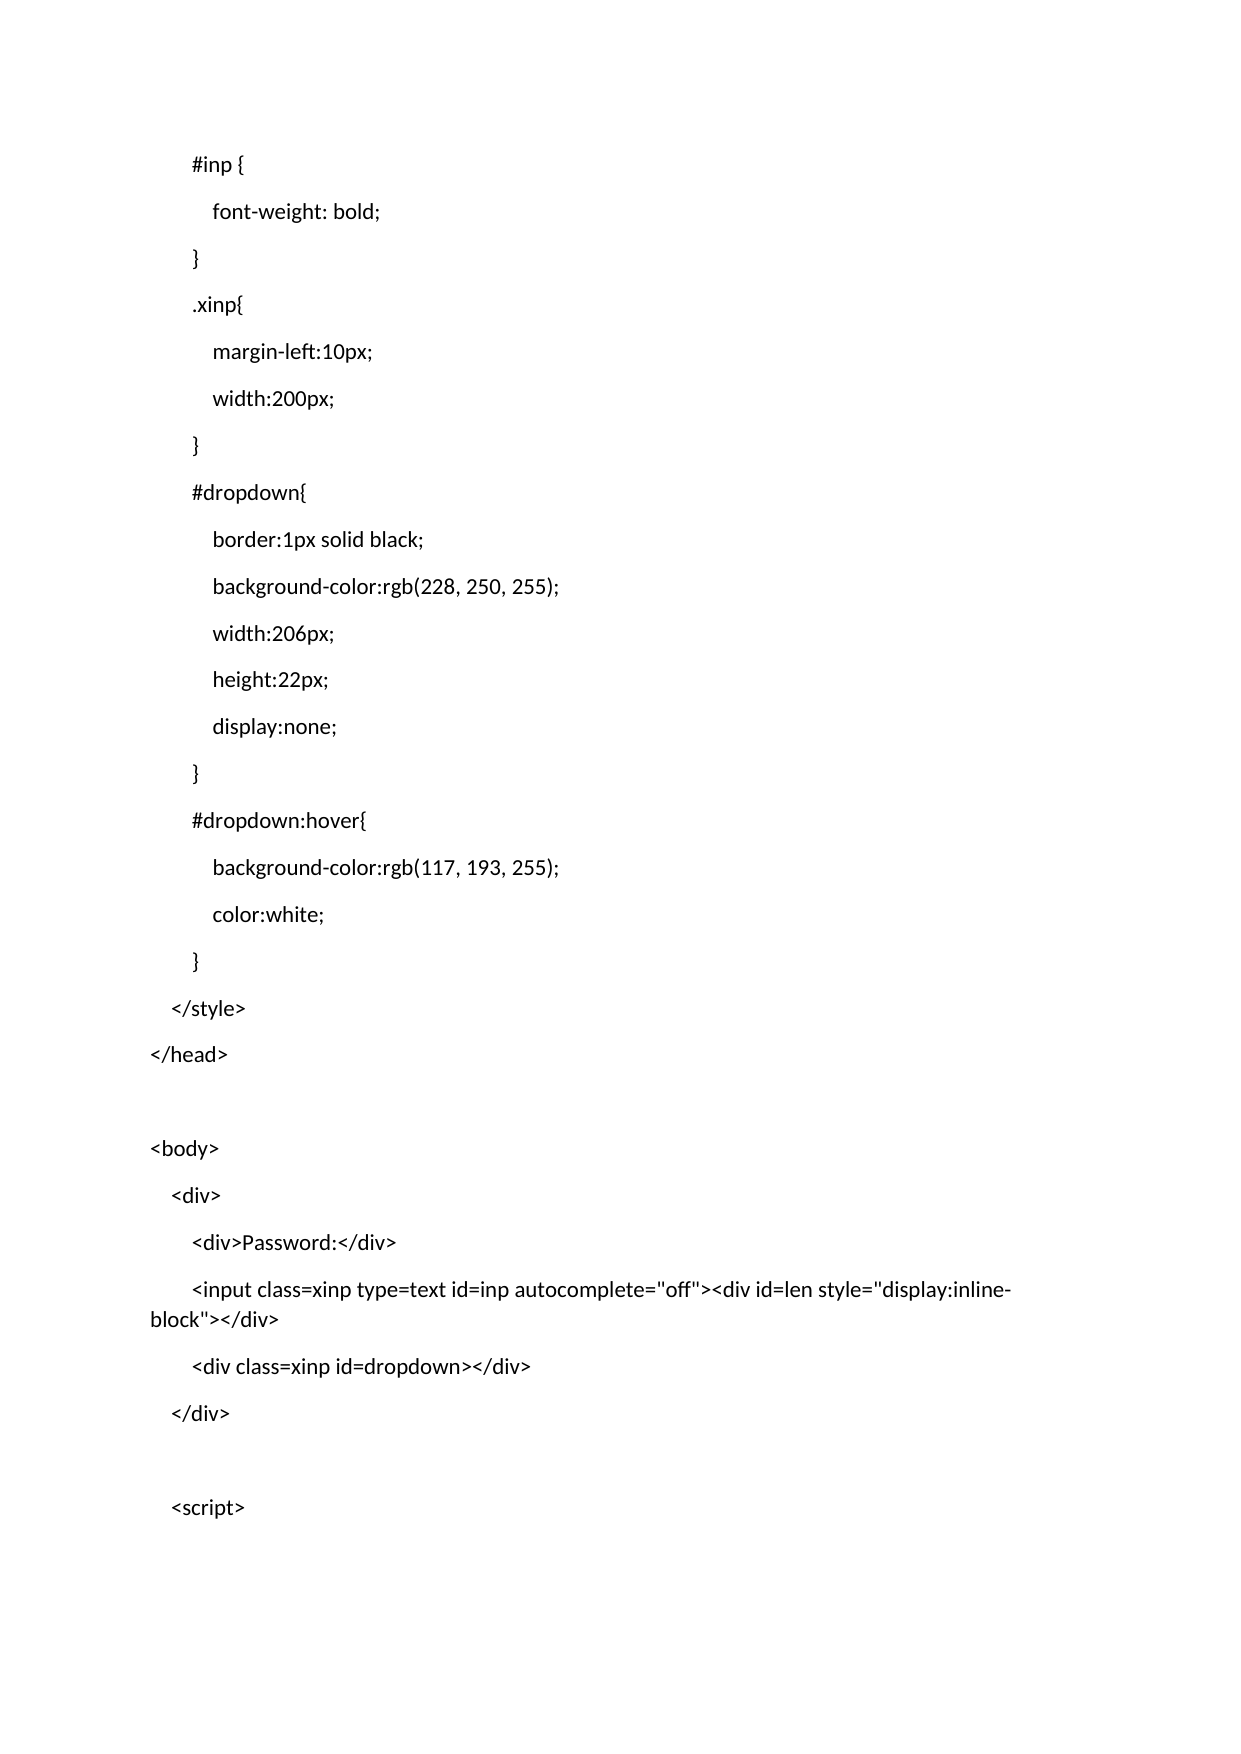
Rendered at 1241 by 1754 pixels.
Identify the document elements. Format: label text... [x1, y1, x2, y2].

text } [150, 947, 1090, 975]
text } [150, 244, 1090, 272]
text background-color:rgb(117, 193, 255); [150, 853, 1090, 881]
text width:200px; [150, 384, 1090, 412]
text <div class=xinp id=dropdown></div> [150, 1352, 1090, 1380]
text width:206px; [150, 619, 1090, 647]
text } [150, 759, 1090, 787]
text #inp { [150, 150, 1090, 178]
text margin-left:10px; [150, 337, 1090, 366]
text <div> [150, 1181, 1090, 1209]
text <input class=xinp type=text id=inp autocomplete="off"><div id=len style="display:inline-block"></div> [150, 1275, 1090, 1333]
text #dropdown:hover{ [150, 806, 1090, 834]
text } [150, 431, 1090, 459]
text font-weight: bold; [150, 197, 1090, 225]
text #dropdown{ [150, 478, 1090, 506]
text </style> [150, 994, 1090, 1022]
text .xinp{ [150, 291, 1090, 319]
text height:22px; [150, 666, 1090, 694]
text <script> [150, 1493, 1090, 1521]
text </head> [150, 1041, 1090, 1069]
text </div> [150, 1399, 1090, 1427]
text border:1px solid black; [150, 525, 1090, 553]
text display:none; [150, 712, 1090, 741]
text color:white; [150, 900, 1090, 928]
text background-color:rgb(228, 250, 255); [150, 572, 1090, 600]
text <div>Password:</div> [150, 1228, 1090, 1256]
text <body> [150, 1134, 1090, 1162]
